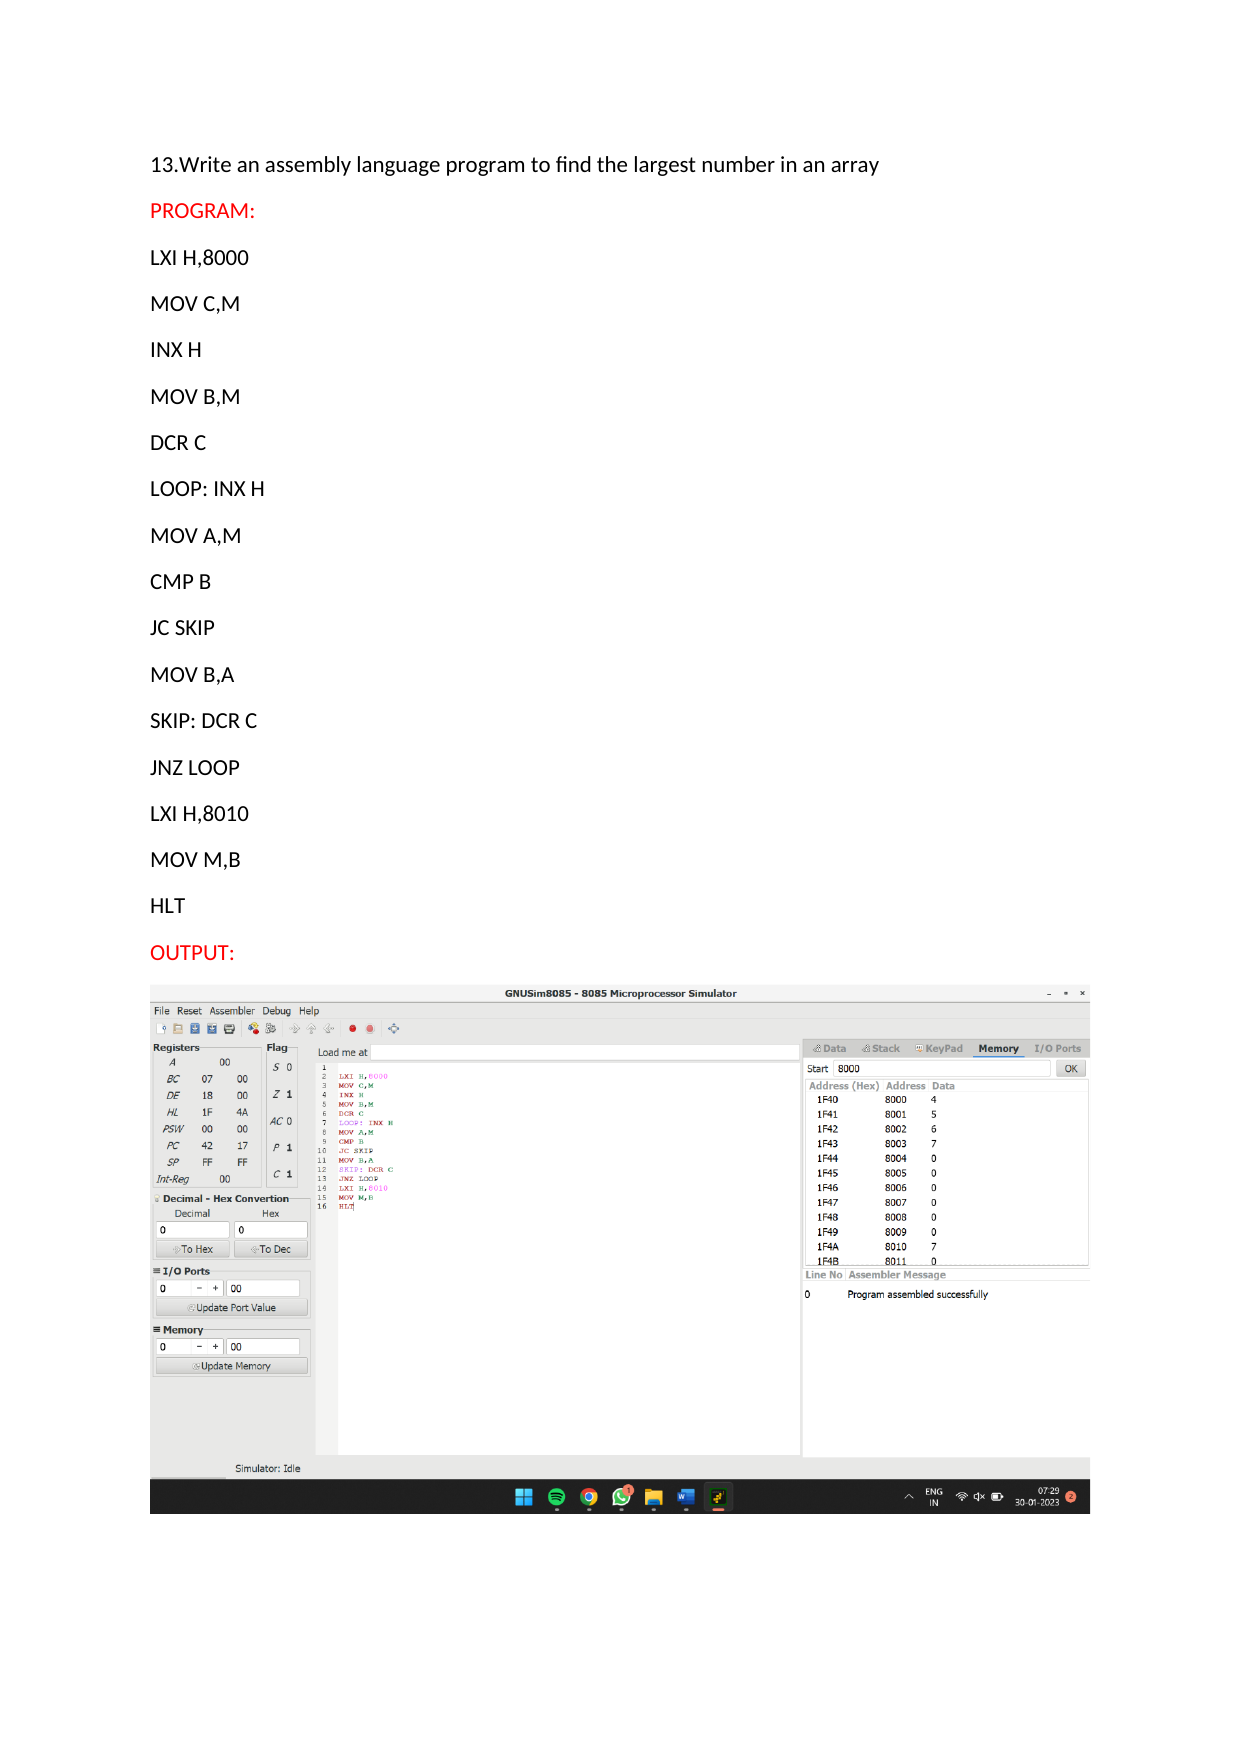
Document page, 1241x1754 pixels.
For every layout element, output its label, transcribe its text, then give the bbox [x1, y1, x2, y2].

picture [150, 984, 1091, 1514]
text JNZ LOOP [150, 753, 1090, 781]
text LXI H,8010 [150, 799, 1090, 827]
text MOV B,M [150, 382, 1090, 410]
text SKIP: DCR C [150, 706, 1090, 734]
text PROGRAM: [150, 196, 1090, 224]
text 13.Write an assembly language program to find the largest number in an array [150, 150, 1090, 178]
text DCR C [150, 428, 1090, 456]
text MOV M,B [150, 845, 1090, 873]
text HLT [150, 892, 1090, 920]
text LOOP: INX H [150, 474, 1090, 502]
text OUTPUT: [150, 938, 1090, 966]
text MOV C,M [150, 289, 1090, 317]
text MOV A,M [150, 521, 1090, 549]
text JC SKIP [150, 613, 1090, 642]
text LXI H,8000 [150, 243, 1090, 271]
text CMP B [150, 567, 1090, 595]
text MOV B,A [150, 660, 1090, 688]
text INX H [150, 335, 1090, 363]
